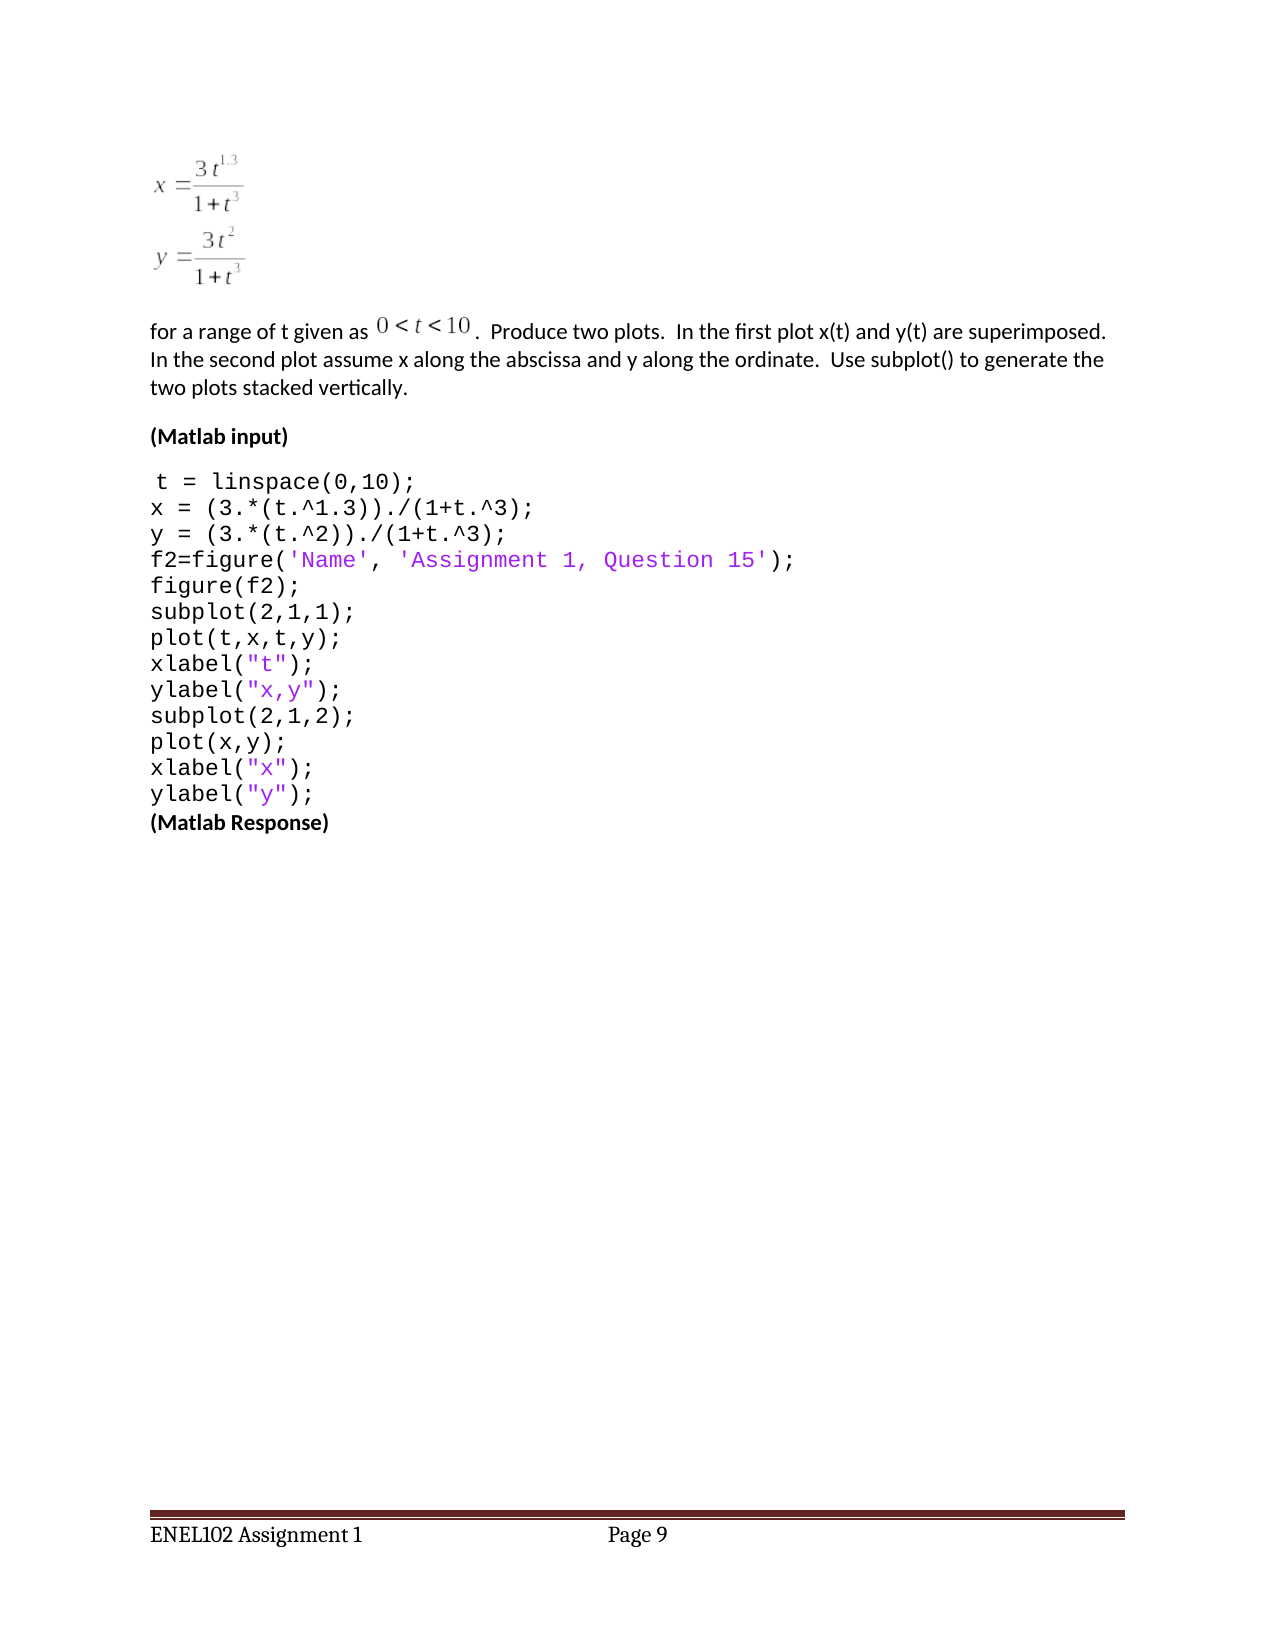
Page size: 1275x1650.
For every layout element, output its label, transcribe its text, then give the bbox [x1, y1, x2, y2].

text plot(x,y); [150, 730, 1125, 756]
text for a range of t given as . Produce two plots. In the first plot x(t) and y(t) are superimposed. In the second plot assume x along the abscissa and y along the ordinate. Use subplot() to generate the two plots stacked vertically. [150, 309, 1125, 401]
text x = (3.*(t.^1.3))./(1+t.^3); [150, 497, 1125, 523]
text (Matlab Response) [150, 808, 1125, 836]
text figure(f2); [150, 574, 1125, 600]
text plot(t,x,t,y); [150, 626, 1125, 652]
text y = (3.*(t.^2))./(1+t.^3); [150, 523, 1125, 548]
text xlabel("x"); [150, 756, 1125, 782]
text t = linspace(0,10); [150, 471, 1125, 497]
text ylabel("x,y"); [150, 678, 1125, 704]
text xlabel("t"); [150, 652, 1125, 678]
text subplot(2,1,1); [150, 600, 1125, 626]
text (Matlab input) [150, 422, 1125, 450]
text ylabel("y"); [150, 782, 1125, 808]
text subplot(2,1,2); [150, 704, 1125, 730]
text f2=figure('Name', 'Assignment 1, Question 15'); [150, 548, 1125, 574]
